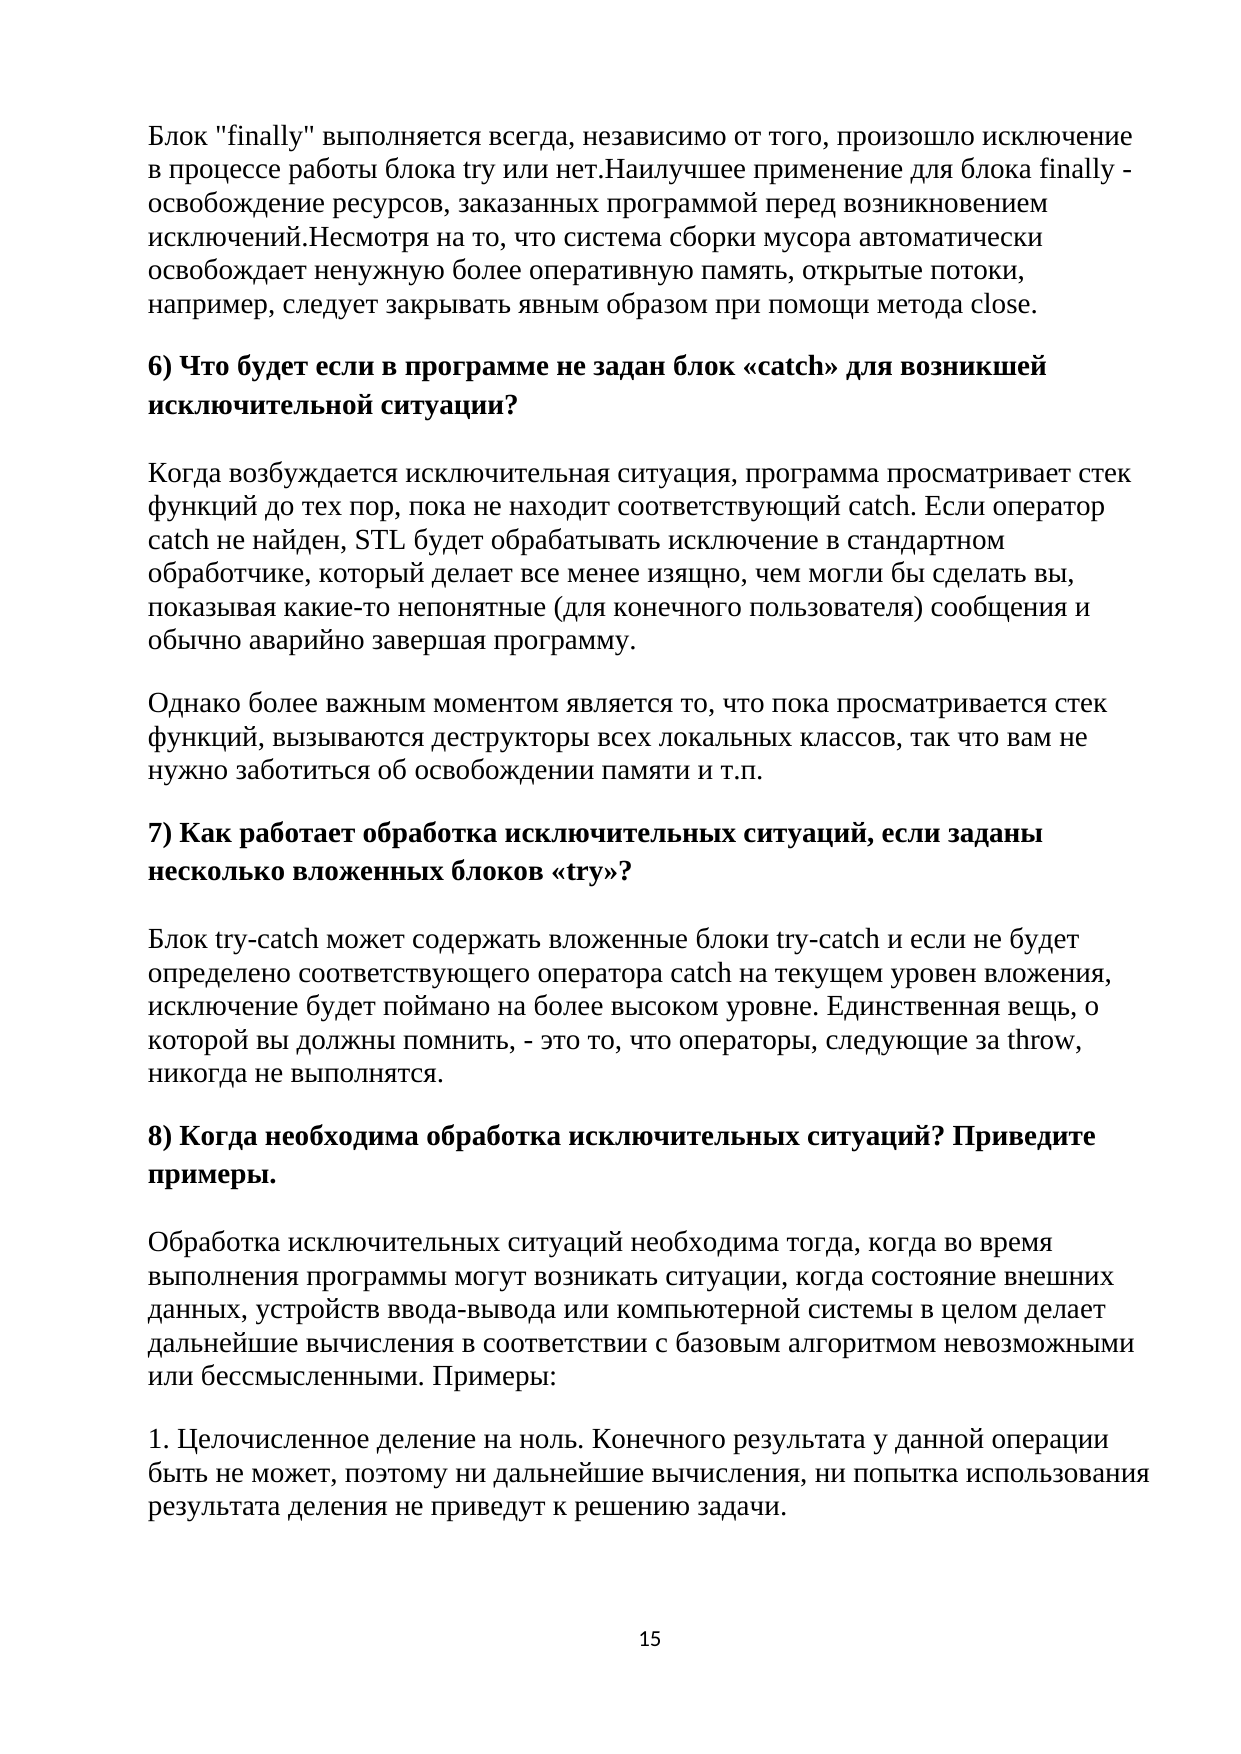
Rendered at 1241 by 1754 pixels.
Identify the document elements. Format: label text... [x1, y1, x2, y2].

text 8) Когда необходима обработка исключительных ситуаций? Приведите примеры. [148, 1118, 1152, 1190]
text 6) Что будет если в программе не задан блок «catch» для возникшей исключительной ситуации? [148, 348, 1152, 421]
text 1. Целочисленное деление на ноль. Конечного результата у данной операции быть не может, поэтому ни дальнейшие вычисления, ни попытка использования результата деления не приведут к решению задачи. [148, 1421, 1152, 1522]
text Блок try-catch может содержать вложенные блоки try-catch и если не будет определено соответствующего оператора catch на текущем уровен вложения, исключение будет поймано на более высоком уровне. Единственная вещь, о которой вы должны помнить, - это то, что операторы, следующие за throw, никогда не выполнятся. [148, 921, 1152, 1089]
text Когда возбуждается исключительная ситуация, программа просматривает стек функций до тех пор, пока не находит соответствующий catch. Если оператор catch не найден, STL будет обрабатывать исключение в стандартном обработчике, который делает все менее изящно, чем могли бы сделать вы, показывая какие-то непонятные (для конечного пользователя) сообщения и обычно аварийно завершая программу. [148, 455, 1152, 656]
text Обработка исключительных ситуаций необходима тогда, когда во время выполнения программы могут возникать ситуации, когда состояние внешних данных, устройств ввода-вывода или компьютерной системы в целом делает дальнейшие вычисления в соответствии с базовым алгоритмом невозможными или бессмысленными. Примеры: [148, 1224, 1152, 1392]
text 7) Как работает обработка исключительных ситуаций, если заданы несколько вложенных блоков «try»? [148, 815, 1152, 887]
text Однако более важным моментом является то, что пока просматривается стек функций, вызываются деструкторы всех локальных классов, так что вам не нужно заботиться об освобождении памяти и т.п. [148, 685, 1152, 786]
text Блок "finally" выполняется всегда, независимо от того, произошло исключение в процессе работы блока try или нет.Наилучшее применение для блока finally - освобождение ресурсов, заказанных программой перед возникновением исключений.Несмотря на то, что система сборки мусора автоматически освобождает ненужную более оперативную память, открытые потоки, например, следует закрывать явным образом при помощи метода close. [148, 118, 1152, 319]
